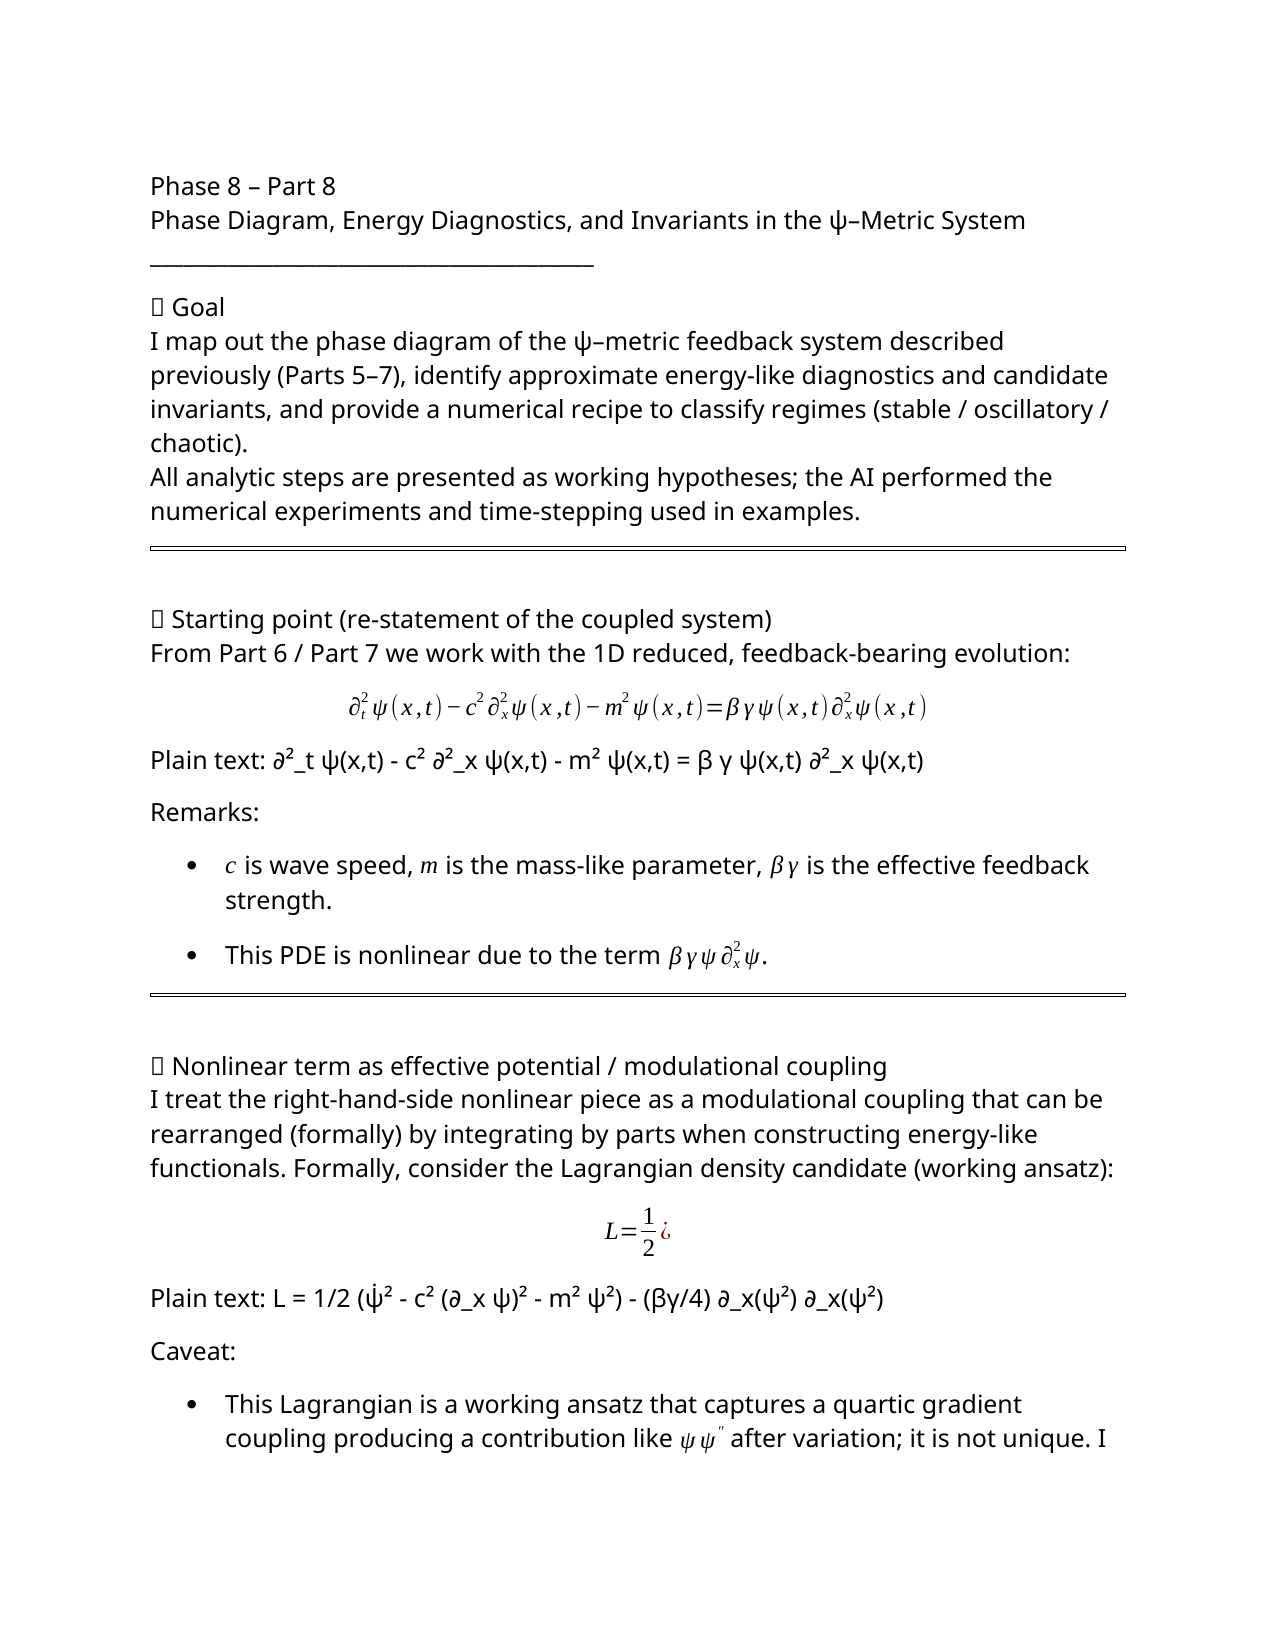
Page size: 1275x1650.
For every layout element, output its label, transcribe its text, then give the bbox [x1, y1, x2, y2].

list is wave speed, is the mass-like parameter, is the effective feedback strength. [187, 848, 1125, 917]
text 🔧 Starting point (re-statement of the coupled system) From Part 6 / Part 7 we work with the 1D reduced, feedback-bearing evolution: [150, 602, 1125, 670]
list This PDE is nonlinear due to the term . [187, 937, 1125, 972]
text Phase 8 – Part 8 Phase Diagram, Energy Diagnostics, and Invariants in the ψ–Metric System ________________________________________ [150, 169, 1125, 271]
text Plain text: L = 1/2 (ψ̇² - c² (∂_x ψ)² - m² ψ²) - (βγ/4) ∂_x(ψ²) ∂_x(ψ²) [150, 1281, 1125, 1315]
text Plain text: ∂²_t ψ(x,t) - c² ∂²_x ψ(x,t) - m² ψ(x,t) = β γ ψ(x,t) ∂²_x ψ(x,t) [150, 742, 1125, 776]
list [187, 1386, 1125, 1454]
text 🔁 Nonlinear term as effective potential / modulational coupling I treat the right-hand-side nonlinear piece as a modulational coupling that can be rearranged (formally) by integrating by parts when constructing energy-like functionals. Formally, consider the Lagrangian density candidate (working ansatz): [150, 1048, 1125, 1184]
text 🎯 Goal I map out the phase diagram of the ψ–metric feedback system described previously (Parts 5–7), identify approximate energy-like diagnostics and candidate invariants, and provide a numerical recipe to classify regimes (stable / oscillatory / chaotic). All analytic steps are presented as working hypotheses; the AI performed the numerical experiments and time-stepping used in examples. [150, 290, 1125, 528]
text Caveat: [150, 1334, 1125, 1368]
text Remarks: [150, 795, 1125, 829]
